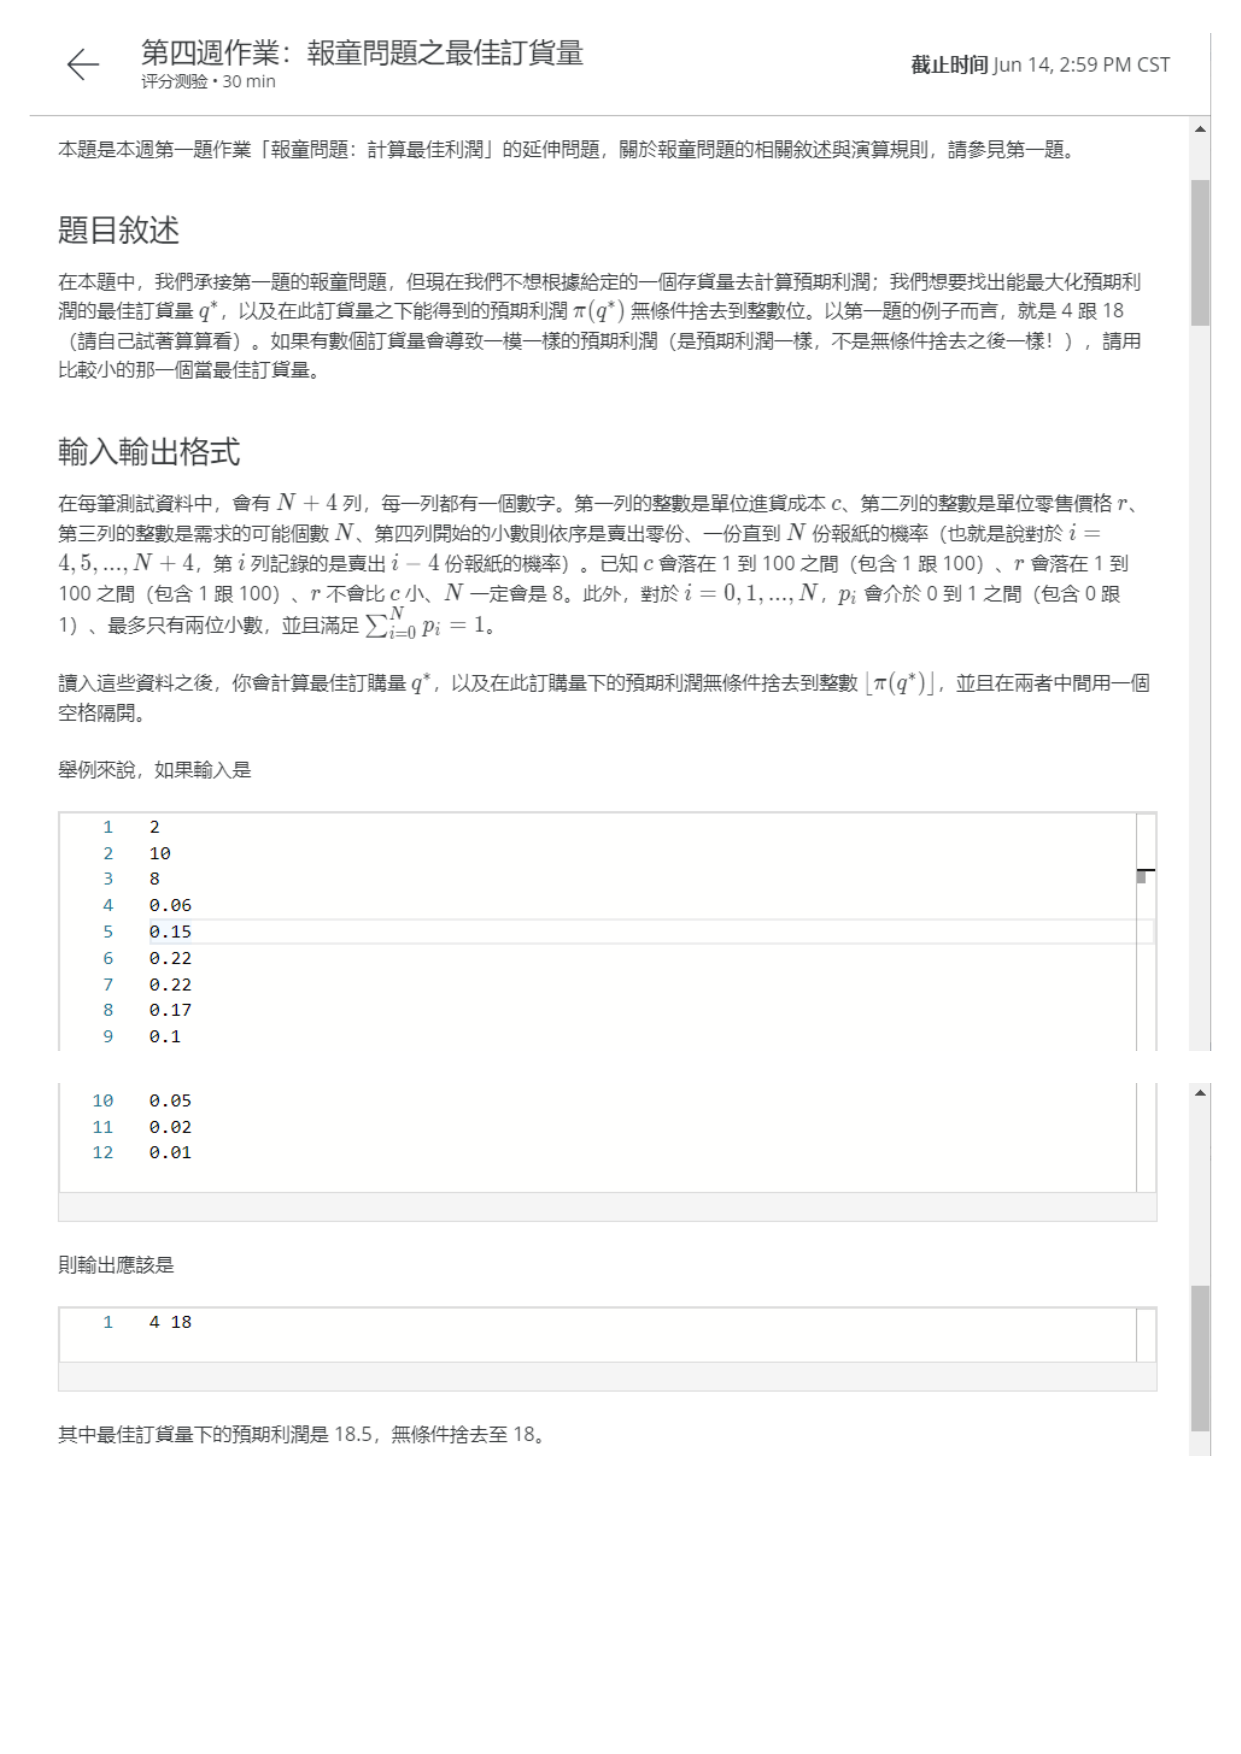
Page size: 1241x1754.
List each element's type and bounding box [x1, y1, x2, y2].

picture [29, 1083, 1212, 1456]
picture [29, 33, 1212, 1051]
